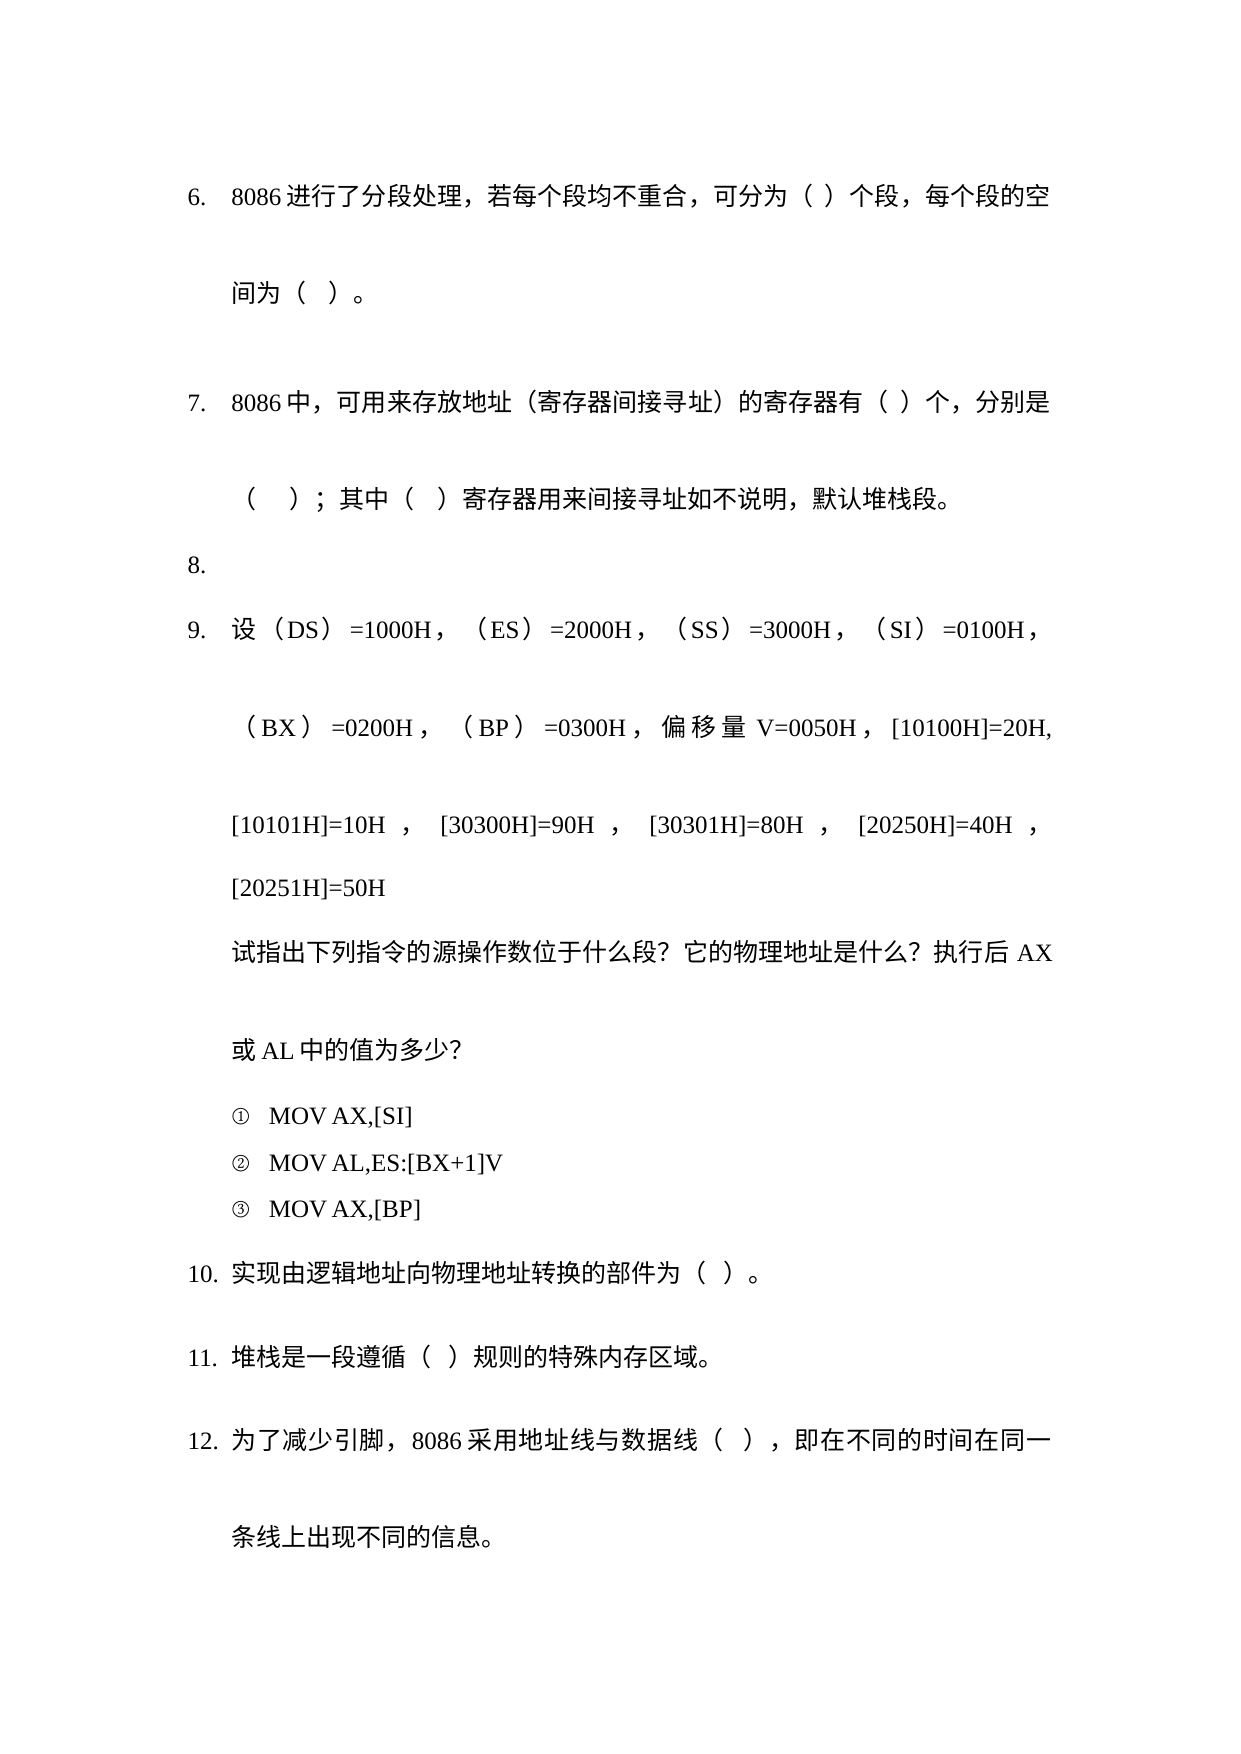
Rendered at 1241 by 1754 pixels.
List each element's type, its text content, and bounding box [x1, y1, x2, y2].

list 实现由逻辑地址向物理地址转换的部件为（ ）。 [187, 1239, 1053, 1304]
list 8086中，可用来存放地址（寄存器间接寻址）的寄存器有（ ）个，分别是（ ）；其中（ ）寄存器用来间接寻址如不说明，默认堆栈段。 [187, 368, 1053, 530]
list MOV AL,ES:[BX+1]V [231, 1146, 1053, 1178]
list MOV AX,[SI] [231, 1099, 1053, 1131]
list MOV AX,[BP] [231, 1193, 1053, 1225]
list 设（DS）=1000H，（ES）=2000H，（SS）=3000H，（SI）=0100H，（BX）=0200H，（BP）=0300H，偏移量V=0050H，[10100H]=20H, [10101H]=10H，[30300H]=90H，[30301H]=80H，[20250H]=40H，[20251H]=50H [187, 595, 1053, 904]
list 8086进行了分段处理，若每个段均不重合，可分为（ ）个段，每个段的空间为（ ）。 [187, 162, 1053, 324]
list 为了减少引脚，8086采用地址线与数据线（ ），即在不同的时间在同一条线上出现不同的信息。 [187, 1406, 1053, 1568]
list 堆栈是一段遵循（ ）规则的特殊内存区域。 [187, 1323, 1053, 1388]
list 试指出下列指令的源操作数位于什么段？它的物理地址是什么？执行后AX或AL中的值为多少？ [231, 918, 1053, 1081]
